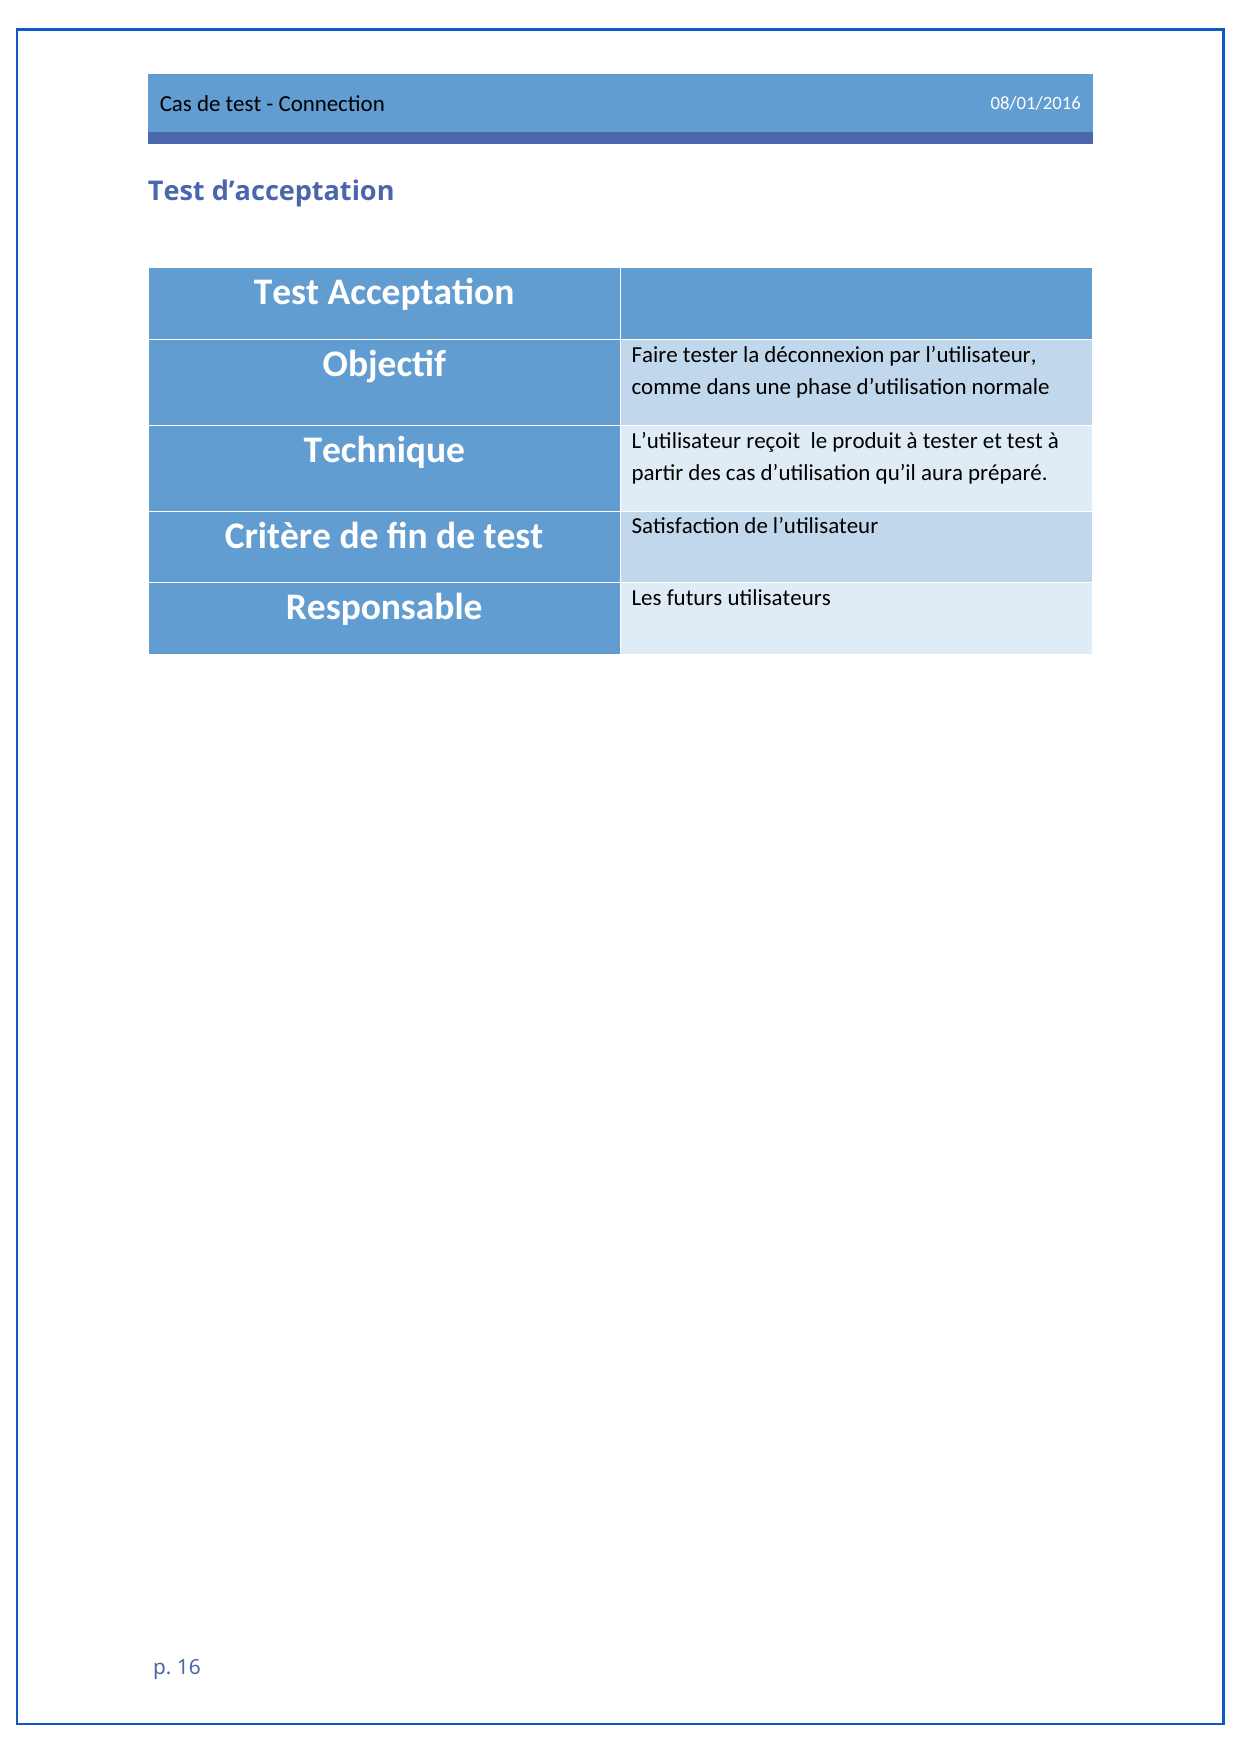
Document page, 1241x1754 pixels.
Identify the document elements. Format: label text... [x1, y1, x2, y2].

table_cell Les futurs utilisateurs [621, 583, 1092, 654]
table_cell L’utilisateur reçoit le produit à tester et test à partir des cas d’utilisation qu’il aura préparé. [621, 426, 1092, 511]
table_header Test Acceptation [149, 268, 620, 339]
table_cell Objectif [149, 340, 620, 425]
table_cell Faire tester la déconnexion par l’utilisateur, comme dans une phase d’utilisation normale [621, 340, 1092, 425]
table_cell Responsable [149, 583, 620, 654]
table_cell Satisfaction de l’utilisateur [621, 512, 1092, 582]
subtitle Test d’acceptation [148, 172, 1093, 209]
table_header [621, 268, 1092, 339]
table_cell Technique [149, 426, 620, 511]
table_cell Critère de fin de test [149, 512, 620, 582]
